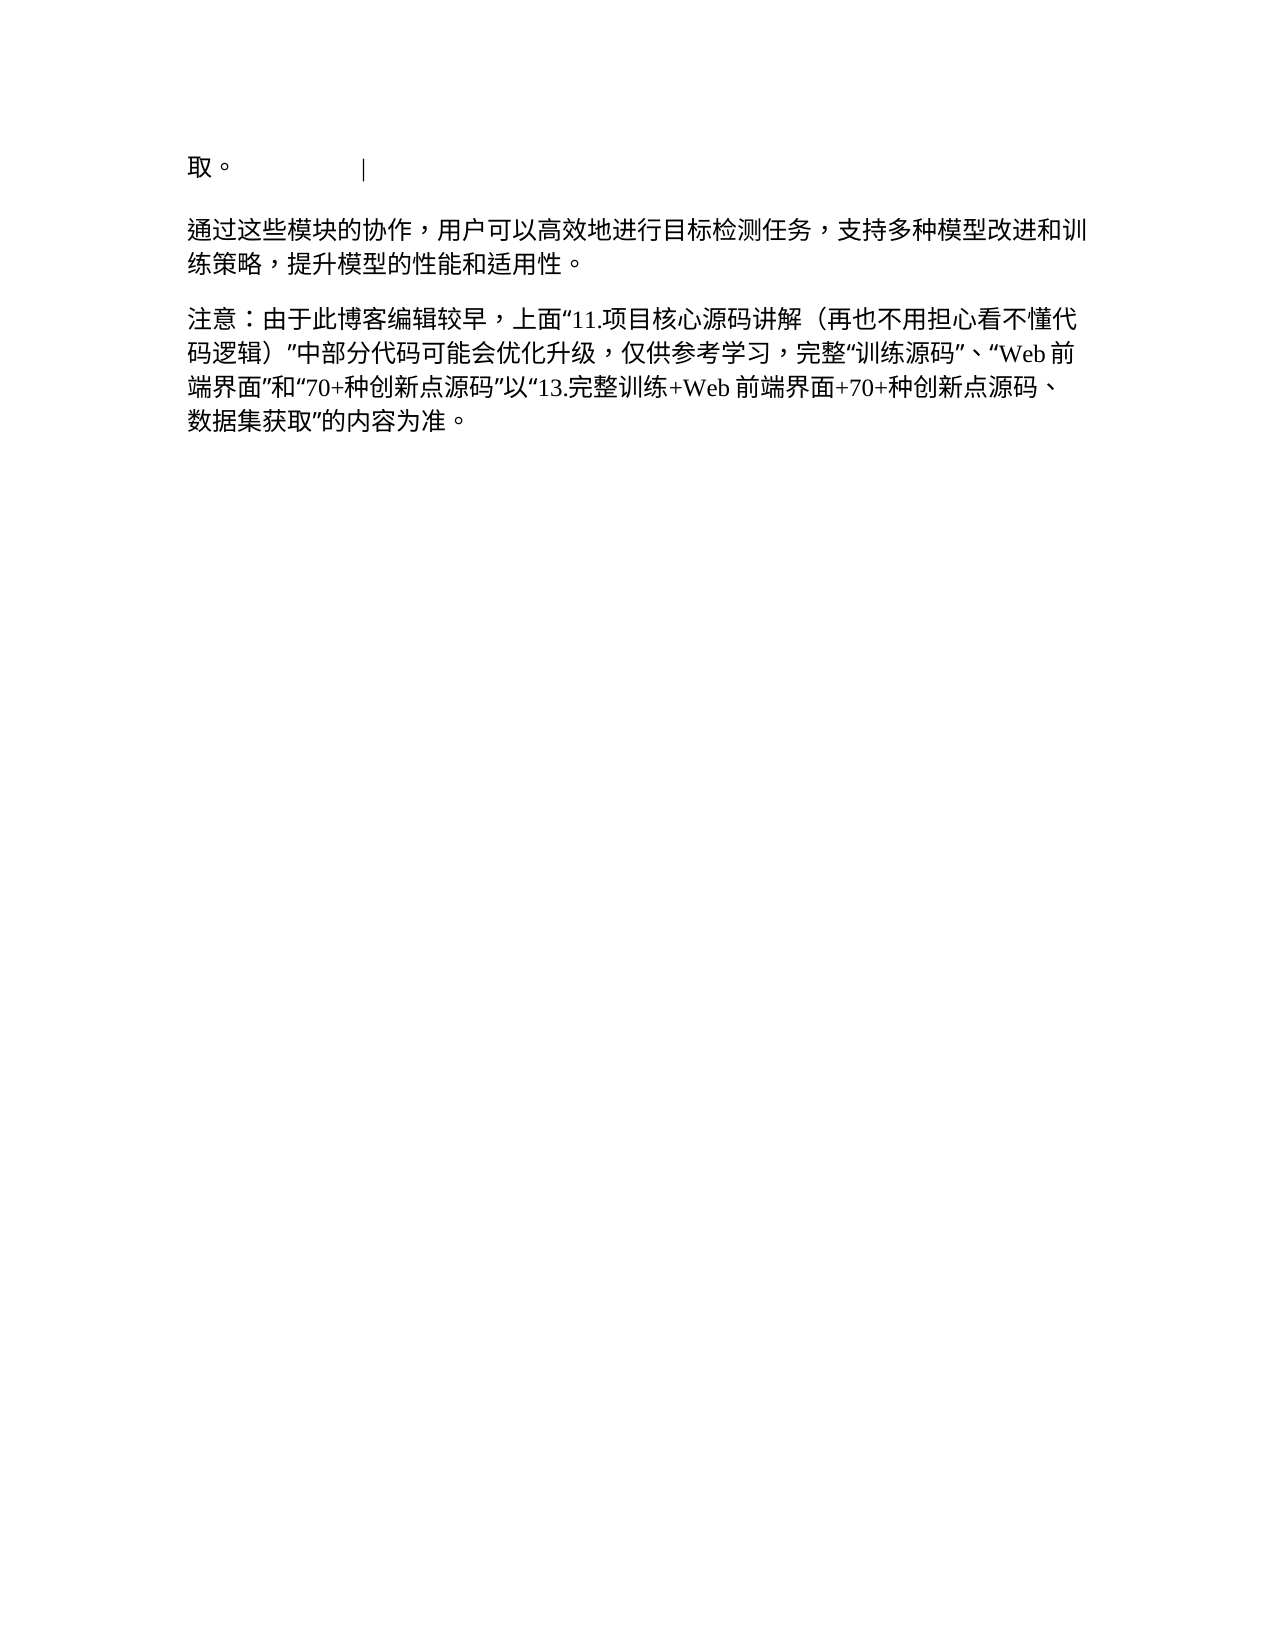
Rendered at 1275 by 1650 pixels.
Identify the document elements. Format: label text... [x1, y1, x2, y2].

text 注意：由于此博客编辑较早，上面“11.项目核心源码讲解（再也不用担心看不懂代码逻辑）”中部分代码可能会优化升级，仅供参考学习，完整“训练源码”、“Web前端界面”和“70+种创新点源码”以“13.完整训练+Web前端界面+70+种创新点源码、数据集获取”的内容为准。 [187, 302, 1087, 438]
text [187, 150, 1087, 281]
